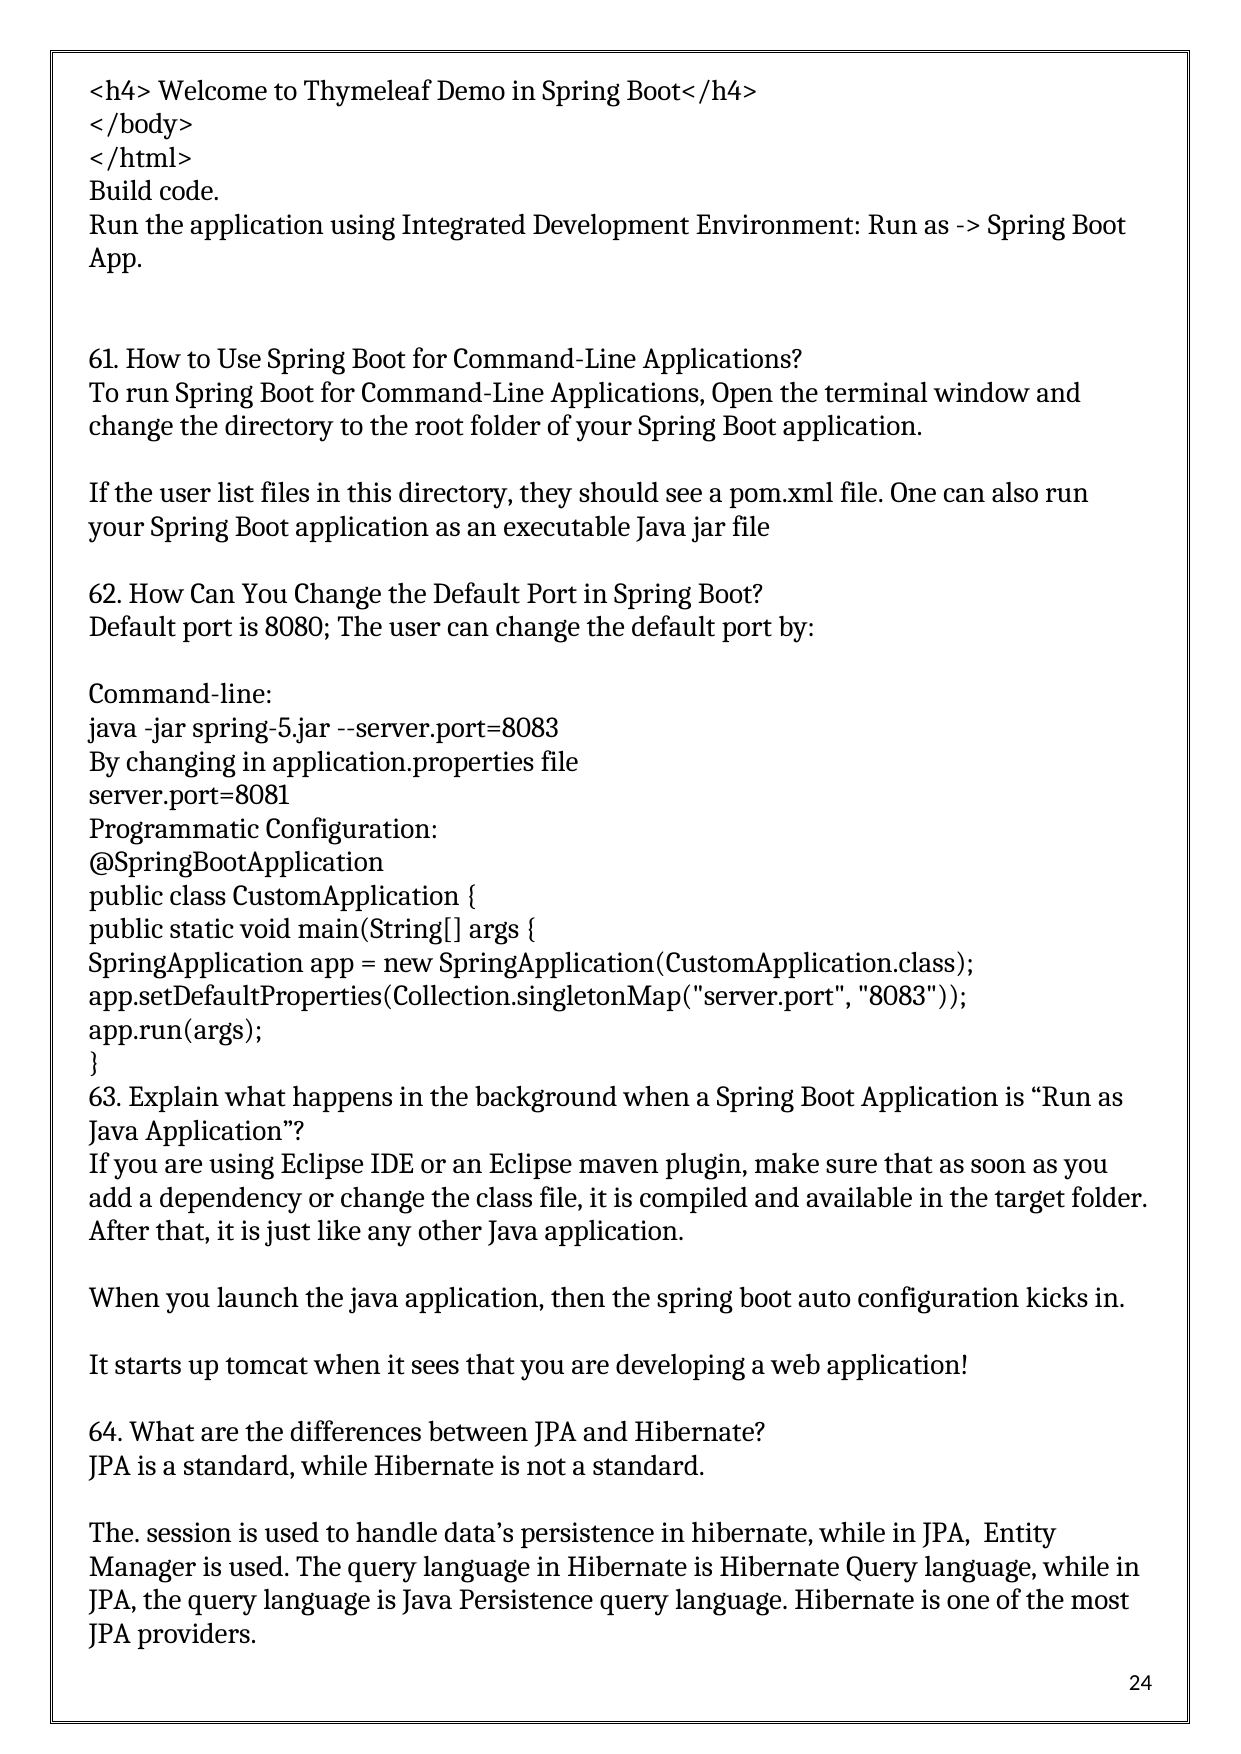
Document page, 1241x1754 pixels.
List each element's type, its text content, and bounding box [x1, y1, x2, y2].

text java -jar spring-5.jar --server.port=8083 [89, 711, 1152, 745]
text Programmatic Configuration: [89, 812, 1152, 845]
text } [89, 1047, 1152, 1080]
text public static void main(String[] args { [89, 912, 1152, 946]
text If you are using Eclipse IDE or an Eclipse maven plugin, make sure that as soon as you add a dependency or change the class file, it is compiled and available in the target folder. After that, it is just like any other Java application. [89, 1147, 1152, 1248]
text app.run(args); [89, 1013, 1152, 1047]
text 64. What are the differences between JPA and Hibernate? [89, 1416, 1152, 1449]
text Default port is 8080; The user can change the default port by: [89, 611, 1152, 644]
text @SpringBootApplication [89, 845, 1152, 879]
text 61. How to Use Spring Boot for Command-Line Applications? [89, 342, 1152, 376]
text Run the application using Integrated Development Environment: Run as -> Spring Boot App. [89, 208, 1152, 275]
text JPA is a standard, while Hibernate is not a standard. [89, 1449, 1152, 1483]
text </html> [89, 141, 1152, 174]
text server.port=8081 [89, 778, 1152, 812]
text Command-line: [89, 678, 1152, 711]
text </body> [89, 107, 1152, 141]
text By changing in application.properties file [89, 745, 1152, 778]
text SpringApplication app = new SpringApplication(CustomApplication.class); [89, 946, 1152, 979]
text It starts up tomcat when it sees that you are developing a web application! [89, 1348, 1152, 1382]
text When you launch the java application, then the spring boot auto configuration kicks in. [89, 1281, 1152, 1315]
text The. session is used to handle data’s persistence in hibernate, while in JPA, Entity Manager is used. The query language in Hibernate is Hibernate Query language, while in JPA, the query language is Java Persistence query language. Hibernate is one of the most JPA providers. [89, 1516, 1152, 1650]
text <h4> Welcome to Thymeleaf Demo in Spring Boot</h4> [89, 74, 1152, 107]
text 63. Explain what happens in the background when a Spring Boot Application is “Run as Java Application”? [89, 1080, 1152, 1147]
text 62. How Can You Change the Default Port in Spring Boot? [89, 577, 1152, 611]
text Build code. [89, 174, 1152, 208]
text public class CustomApplication { [89, 879, 1152, 912]
text app.setDefaultProperties(Collection.singletonMap("server.port", "8083")); [89, 979, 1152, 1013]
text If the user list files in this directory, they should see a pom.xml file. One can also run your Spring Boot application as an executable Java jar file [89, 476, 1152, 543]
